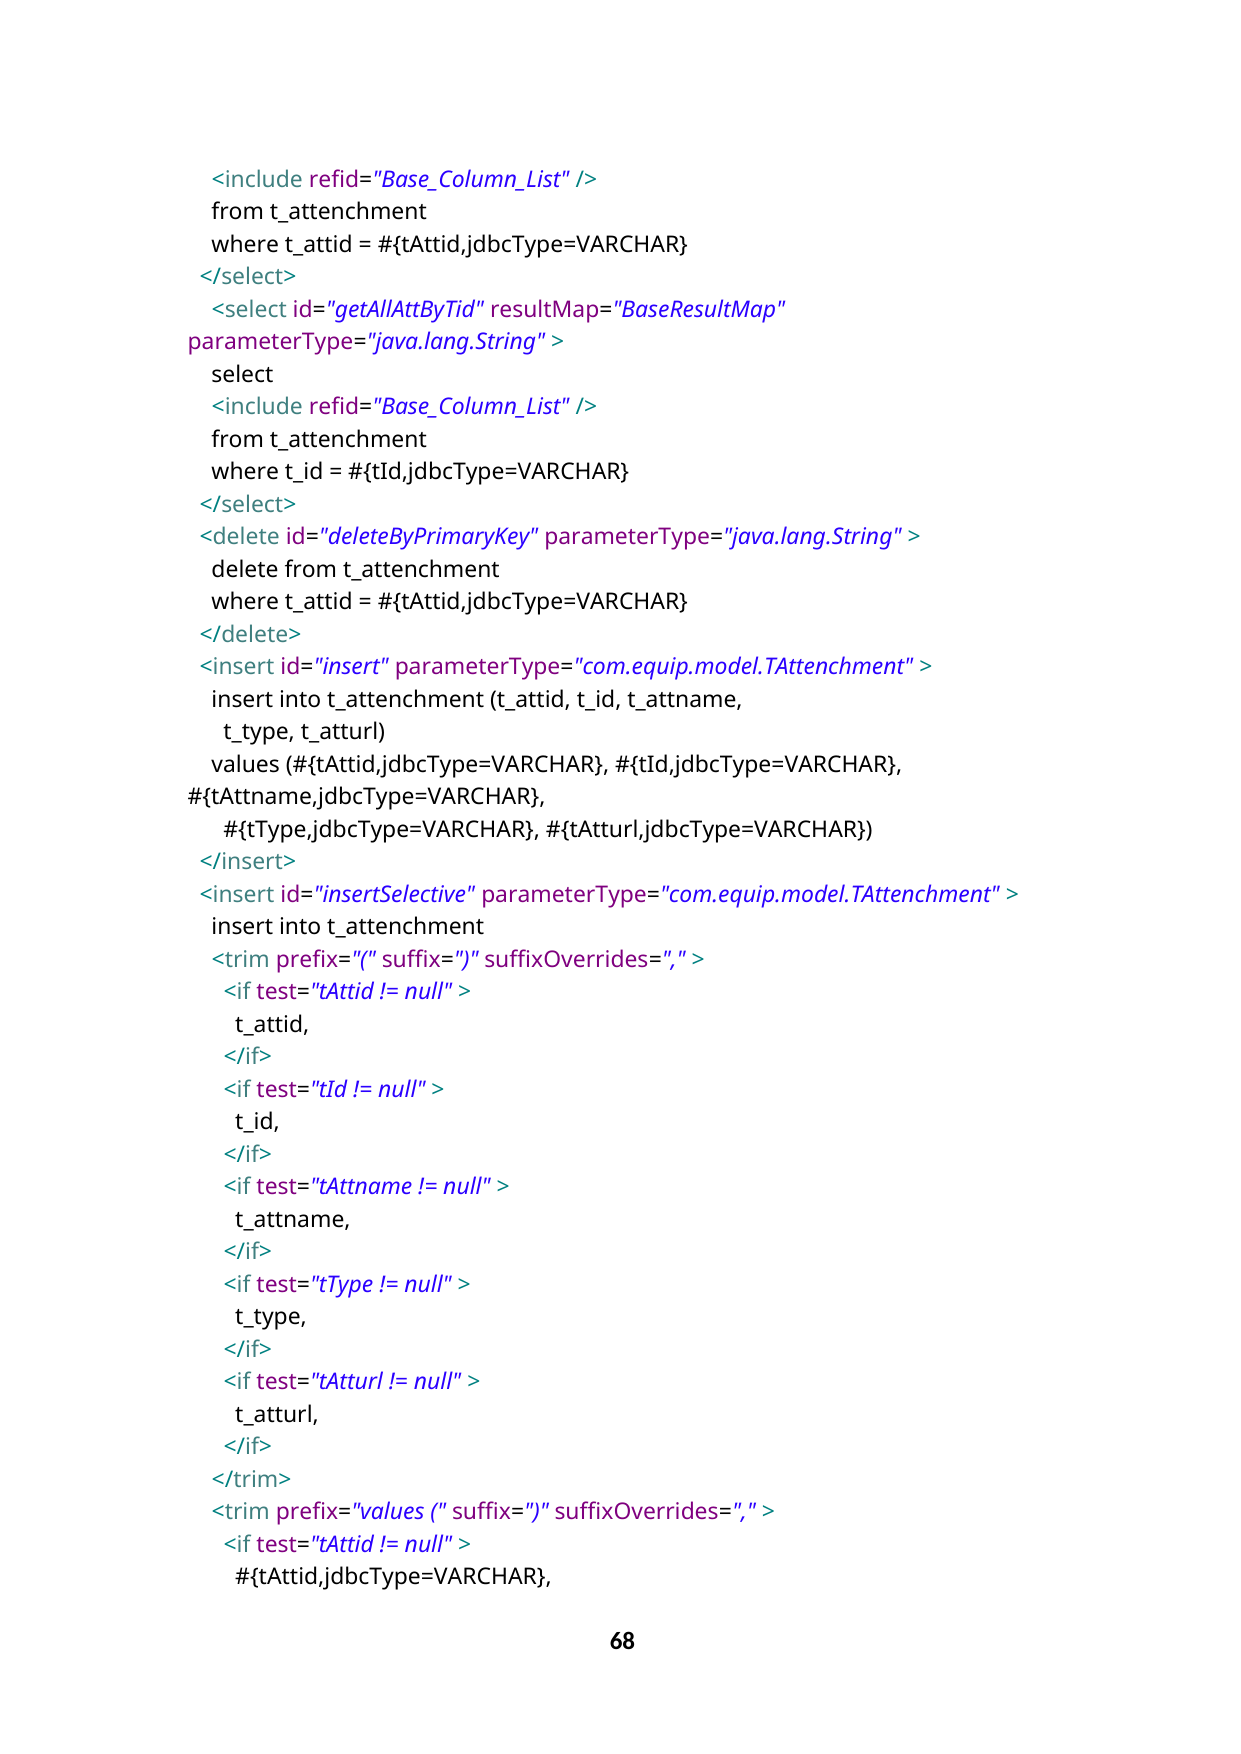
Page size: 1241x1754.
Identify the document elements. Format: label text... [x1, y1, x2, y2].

text t_type, [187, 1299, 1053, 1332]
text where t_id = #{tId,jdbcType=VARCHAR} [187, 454, 1053, 487]
text t_type, t_atturl) [187, 714, 1053, 747]
text insert into t_attenchment [187, 909, 1053, 942]
text t_attname, [187, 1202, 1053, 1234]
text <if test="tAttid != null" > [187, 974, 1053, 1007]
text select [187, 357, 1053, 389]
text t_atturl, [187, 1397, 1053, 1429]
text </if> [187, 1039, 1053, 1072]
text where t_attid = #{tAttid,jdbcType=VARCHAR} [187, 584, 1053, 617]
text delete from t_attenchment [187, 552, 1053, 584]
text <if test="tAttid != null" > [187, 1527, 1053, 1559]
text </select> [187, 487, 1053, 519]
text t_id, [187, 1104, 1053, 1137]
text </if> [187, 1234, 1053, 1267]
text </if> [187, 1137, 1053, 1169]
text <include refid="Base_Column_List" /> [187, 389, 1053, 422]
text <if test="tType != null" > [187, 1267, 1053, 1299]
text <insert id="insertSelective" parameterType="com.equip.model.TAttenchment" > [187, 877, 1053, 909]
text from t_attenchment [187, 422, 1053, 454]
text <if test="tAttname != null" > [187, 1169, 1053, 1202]
text where t_attid = #{tAttid,jdbcType=VARCHAR} [187, 227, 1053, 259]
text <if test="tAtturl != null" > [187, 1364, 1053, 1397]
text values (#{tAttid,jdbcType=VARCHAR}, #{tId,jdbcType=VARCHAR}, #{tAttname,jdbcType=VARCHAR}, [187, 747, 1053, 812]
text <if test="tId != null" > [187, 1072, 1053, 1104]
text <include refid="Base_Column_List" /> [187, 162, 1053, 194]
text from t_attenchment [187, 194, 1053, 227]
text </trim> [187, 1462, 1053, 1494]
text insert into t_attenchment (t_attid, t_id, t_attname, [187, 682, 1053, 714]
text </insert> [187, 844, 1053, 877]
text <insert id="insert" parameterType="com.equip.model.TAttenchment" > [187, 649, 1053, 682]
text <select id="getAllAttByTid" resultMap="BaseResultMap" parameterType="java.lang.String" > [187, 292, 1053, 357]
text </if> [187, 1429, 1053, 1462]
text </if> [187, 1332, 1053, 1364]
text t_attid, [187, 1007, 1053, 1039]
text <trim prefix="values (" suffix=")" suffixOverrides="," > [187, 1494, 1053, 1527]
text </delete> [187, 617, 1053, 649]
text </select> [187, 259, 1053, 292]
text #{tType,jdbcType=VARCHAR}, #{tAtturl,jdbcType=VARCHAR}) [187, 812, 1053, 844]
text #{tAttid,jdbcType=VARCHAR}, [187, 1559, 1053, 1592]
text <trim prefix="(" suffix=")" suffixOverrides="," > [187, 942, 1053, 974]
text <delete id="deleteByPrimaryKey" parameterType="java.lang.String" > [187, 519, 1053, 552]
